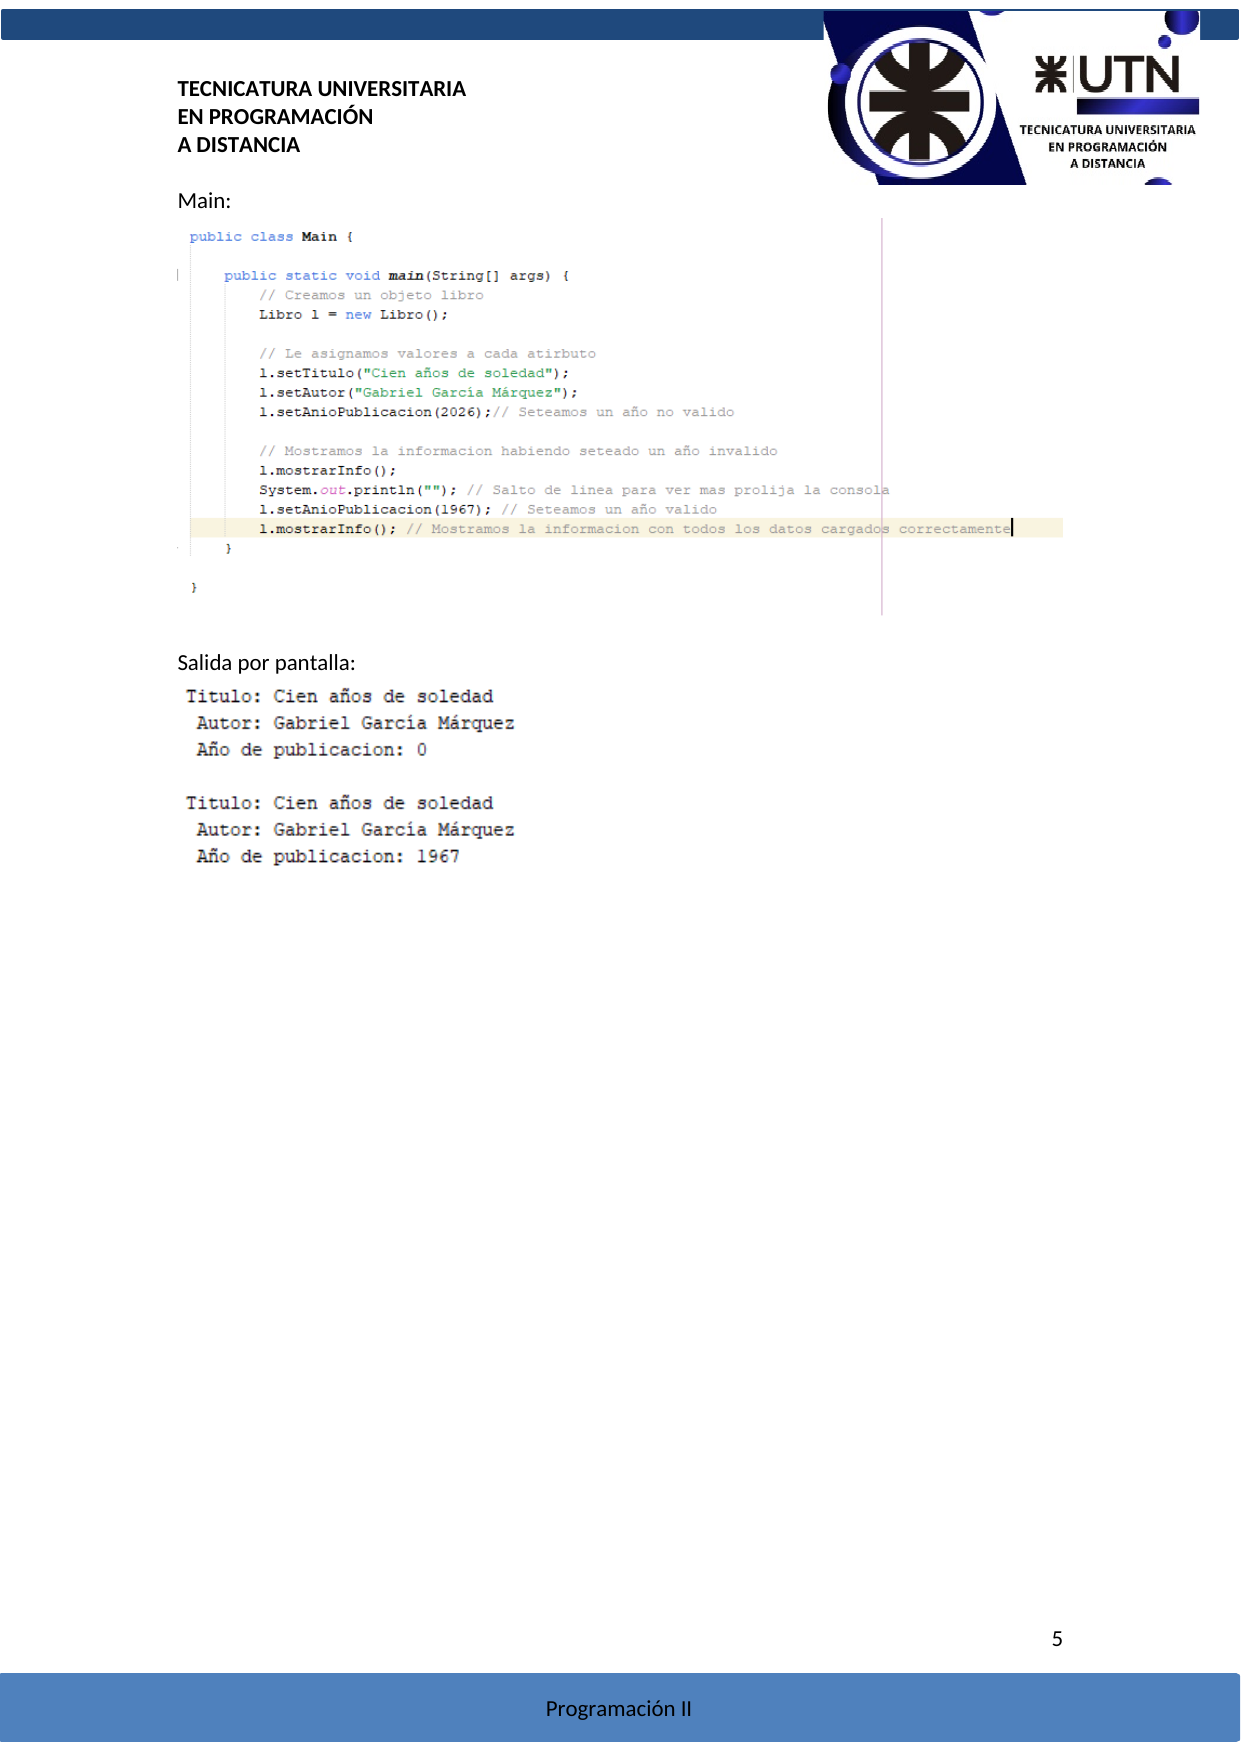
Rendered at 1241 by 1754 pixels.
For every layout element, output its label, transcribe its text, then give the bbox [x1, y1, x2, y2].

text Main: [177, 186, 1063, 218]
picture [177, 218, 1063, 623]
picture [823, 11, 1200, 185]
picture [177, 679, 647, 872]
